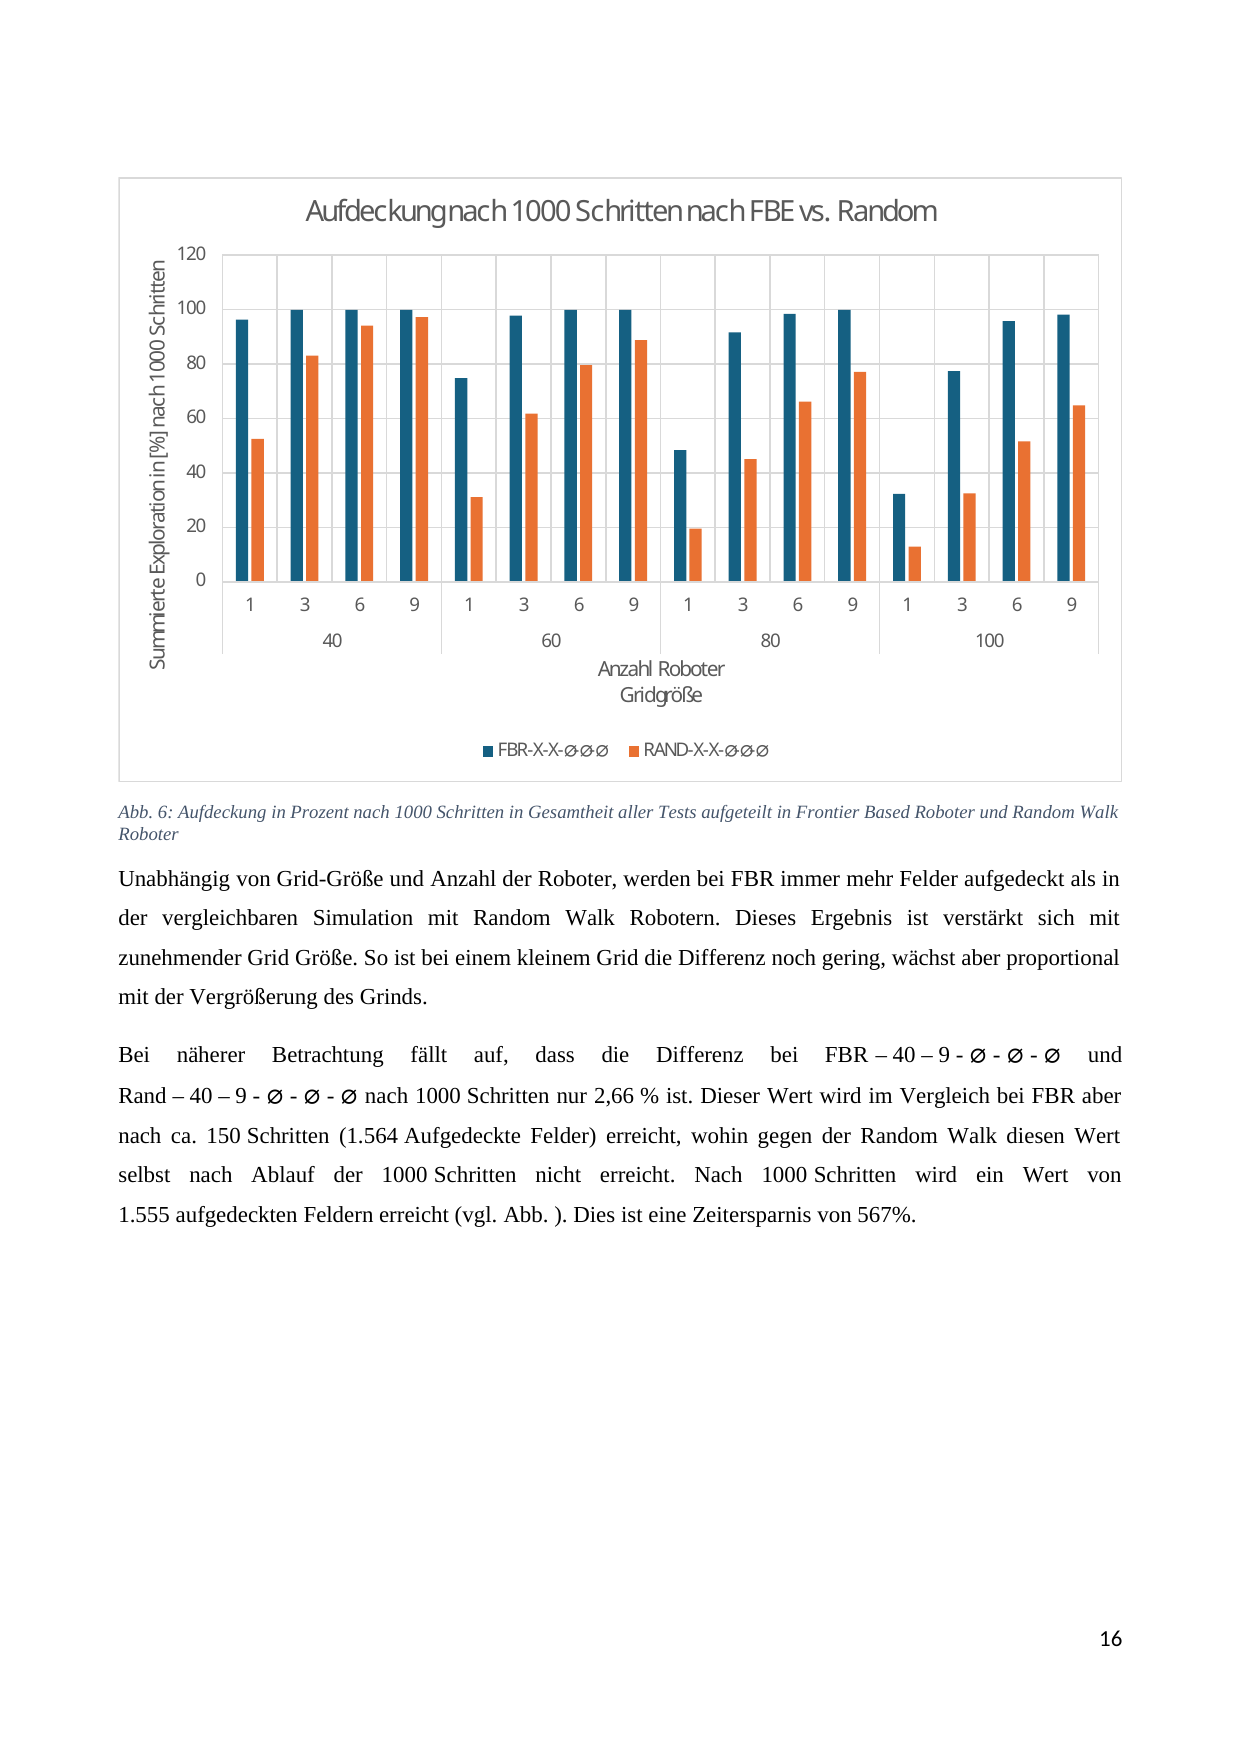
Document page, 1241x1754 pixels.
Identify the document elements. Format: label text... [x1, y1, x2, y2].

text Unabhängig von Grid-Größe und Anzahl der Roboter, werden bei FBR immer mehr Felder aufgedeckt als in der vergleichbaren Simulation mit Random Walk Robotern. Dieses Ergebnis ist verstärkt sich mit zunehmender Grid Größe. So ist bei einem kleinem Grid die Differenz noch gering, wächst aber proportional mit der Vergrößerung des Grinds. [118, 865, 1122, 1010]
text Bei näherer Betrachtung fällt auf, dass die Differenz bei FBR – 40 – 9 - ⌀ - ⌀ - ⌀ und Rand – 40 – 9 - ⌀ - ⌀ - ⌀ nach 1000 Schritten nur 2,66 % ist. Dieser Wert wird im Vergleich bei FBR aber nach ca. 150 Schritten (1.564 Aufgedeckte Felder) erreicht, wohin gegen der Random Walk diesen Wert selbst nach Ablauf der 1000 Schritten nicht erreicht. Nach 1000 Schritten wird ein Wert von 1.555 aufgedeckten Feldern erreicht (vgl. Abb. ). Dies ist eine Zeitersparnis von 567%. [118, 1039, 1122, 1227]
text Abb. 6: Aufdeckung in Prozent nach 1000 Schritten in Gesamtheit aller Tests aufgeteilt in Frontier Based Roboter und Random Walk Roboter [118, 801, 1122, 844]
